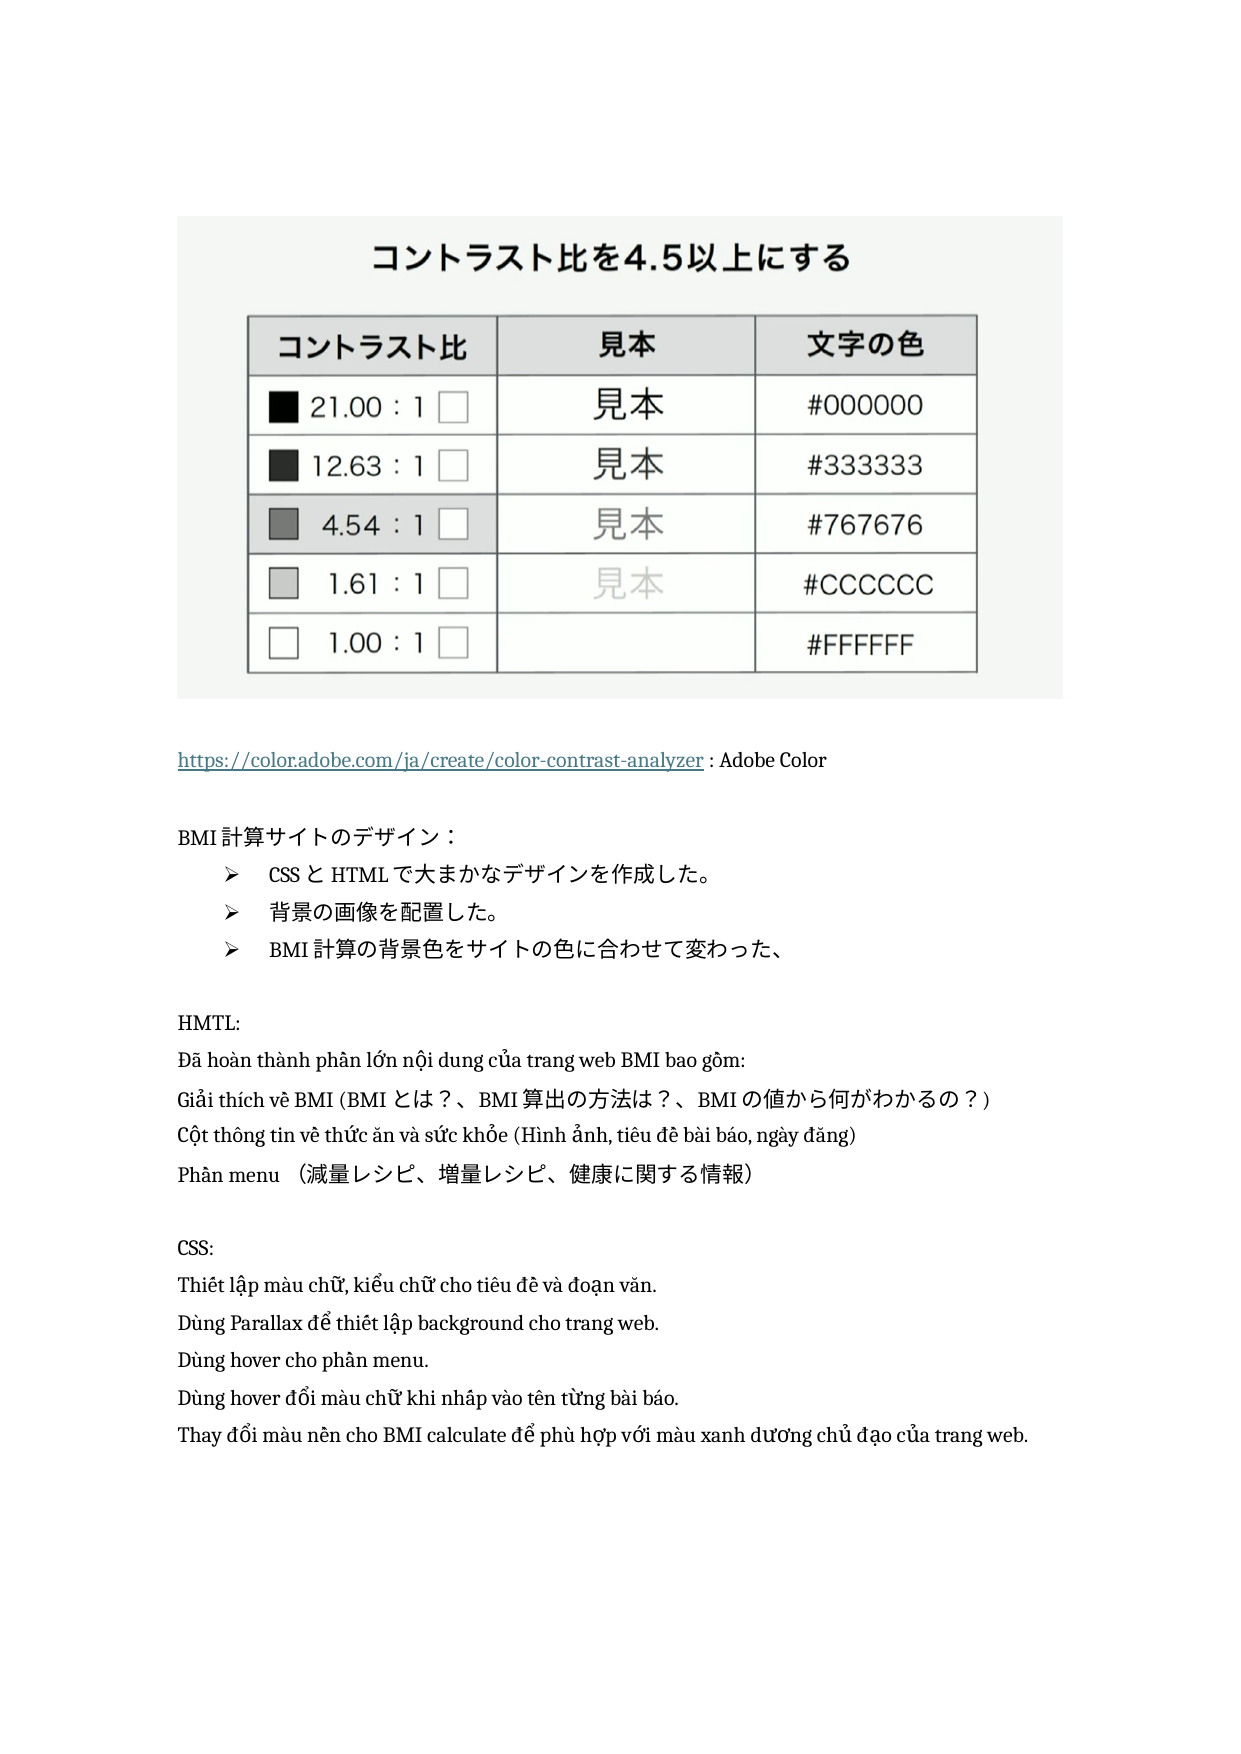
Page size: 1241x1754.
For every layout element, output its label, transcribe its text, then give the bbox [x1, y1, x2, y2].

text https://color.adobe.com/ja/create/color-contrast-analyzer : Adobe Color [177, 742, 1063, 779]
text Dùng hover cho phần menu. [177, 1342, 1063, 1379]
text Cột thông tin về thức ăn và sức khỏe (Hình ảnh, tiêu đề bài báo, ngày đăng) [177, 1117, 1063, 1154]
text Thay đổi màu nền cho BMI calculate để phù hợp với màu xanh dương chủ đạo của trang web. [177, 1417, 1063, 1454]
text Phần menu （減量レシピ、増量レシピ、健康に関する情報） [177, 1154, 1063, 1192]
list 背景の画像を配置した。 [223, 892, 1063, 929]
text Dùng hover đổi màu chữ khi nhấp vào tên từng bài báo. [177, 1379, 1063, 1417]
list BMI計算の背景色をサイトの色に合わせて変わった、 [223, 929, 1063, 967]
list CSSとHTMLで大まかなデザインを作成した。 [223, 854, 1063, 892]
text Thiết lập màu chữ, kiểu chữ cho tiêu đề và đoạn văn. [177, 1267, 1063, 1304]
text BMI計算サイトのデザイン： [177, 817, 1063, 854]
text Dùng Parallax để thiết lập background cho trang web. [177, 1304, 1063, 1342]
text Giải thích về BMI (BMIとは？、BMI算出の方法は？、BMIの値から何がわかるの？) [177, 1079, 1063, 1117]
picture [177, 216, 1063, 699]
text Đã hoàn thành phần lớn nội dung của trang web BMI bao gồm: [177, 1042, 1063, 1079]
text CSS: [177, 1229, 1063, 1267]
text HMTL: [177, 1004, 1063, 1042]
